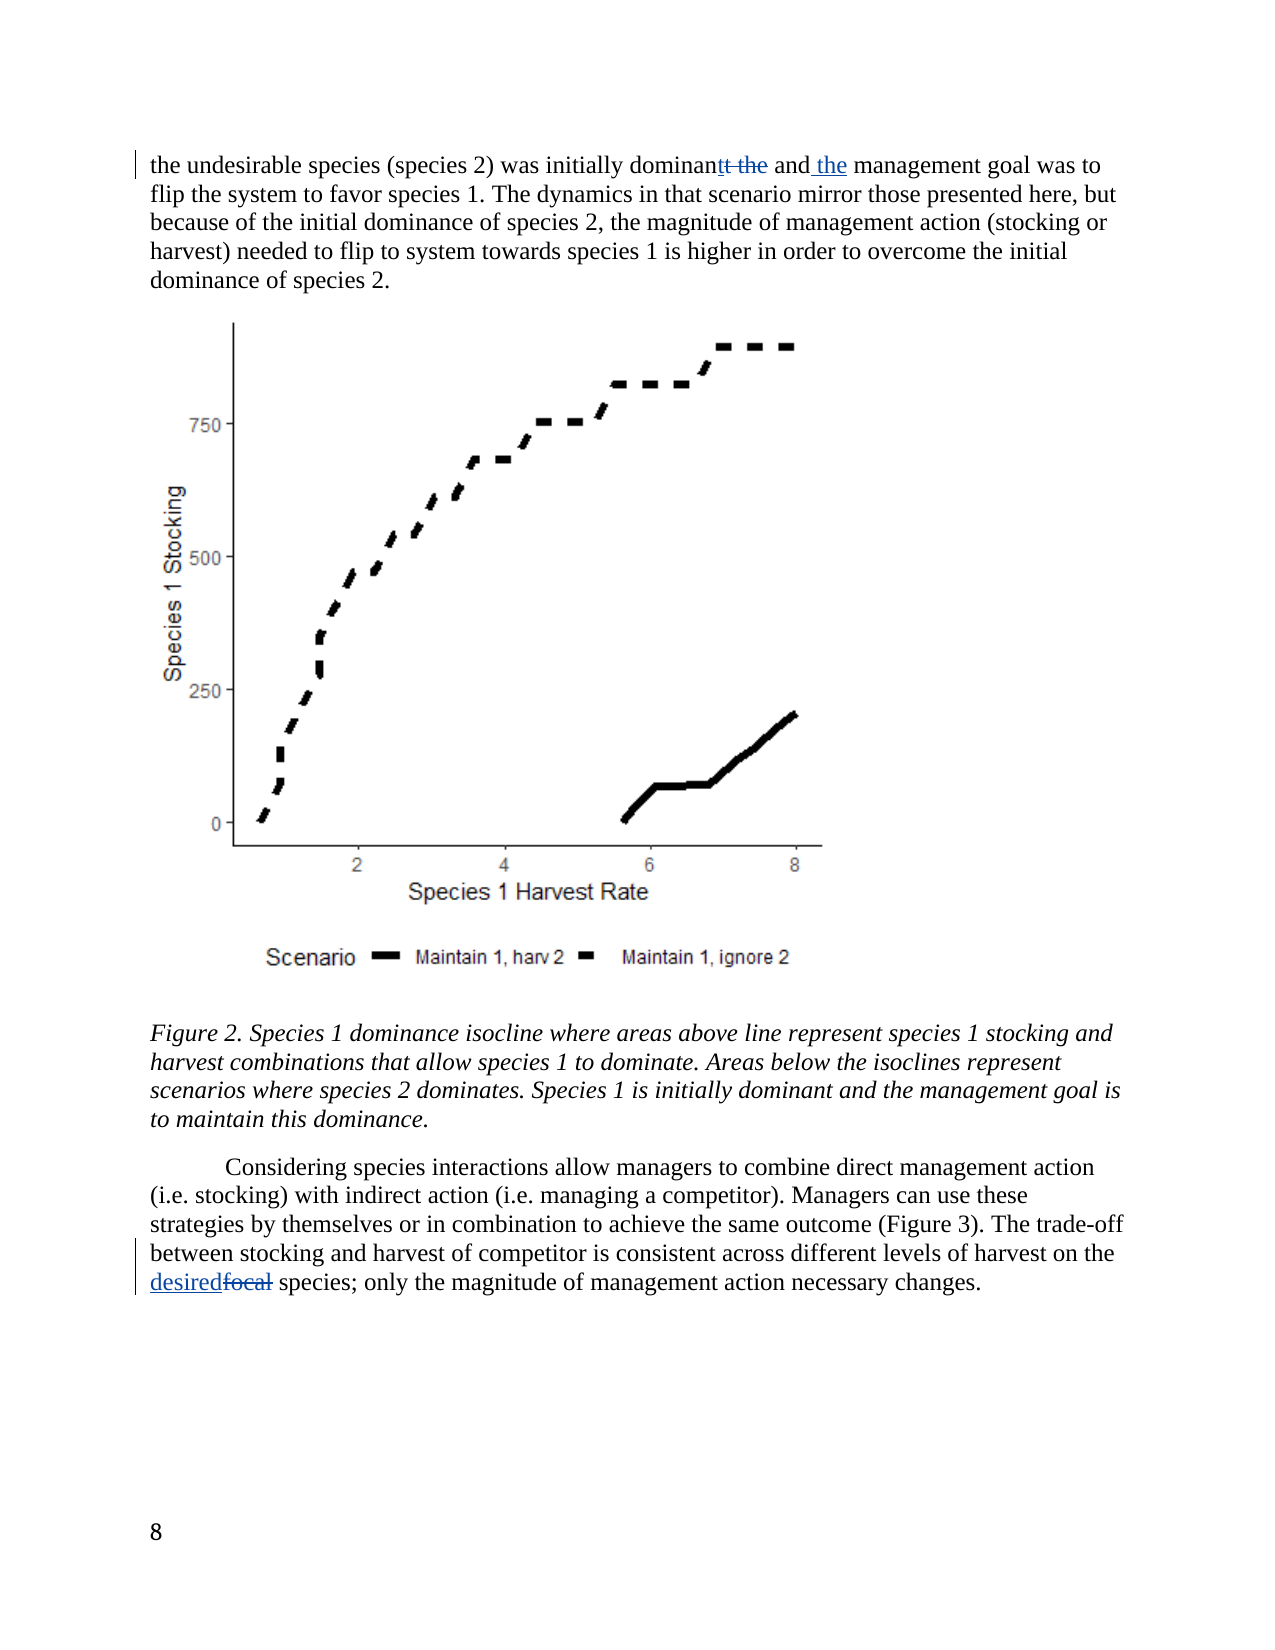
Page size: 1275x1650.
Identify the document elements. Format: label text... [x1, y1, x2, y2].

picture [150, 312, 835, 997]
text Figure 2. Species 1 dominance isocline where areas above line represent species 1 stocking and harvest combinations that allow species 1 to dominate. Areas below the isoclines represent scenarios where species 2 dominates. Species 1 is initially dominant and the management goal is to maintain this dominance. [150, 1018, 1125, 1133]
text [150, 150, 1125, 294]
text Considering species interactions allow managers to combine direct management action (i.e. stocking) with indirect action (i.e. managing a competitor). Managers can use these strategies by themselves or in combination to achieve the same outcome (Figure 3). The trade-off between stocking and harvest of competitor is consistent across different levels of harvest on the species; only the magnitude of management action necessary changes. [150, 1152, 1125, 1295]
